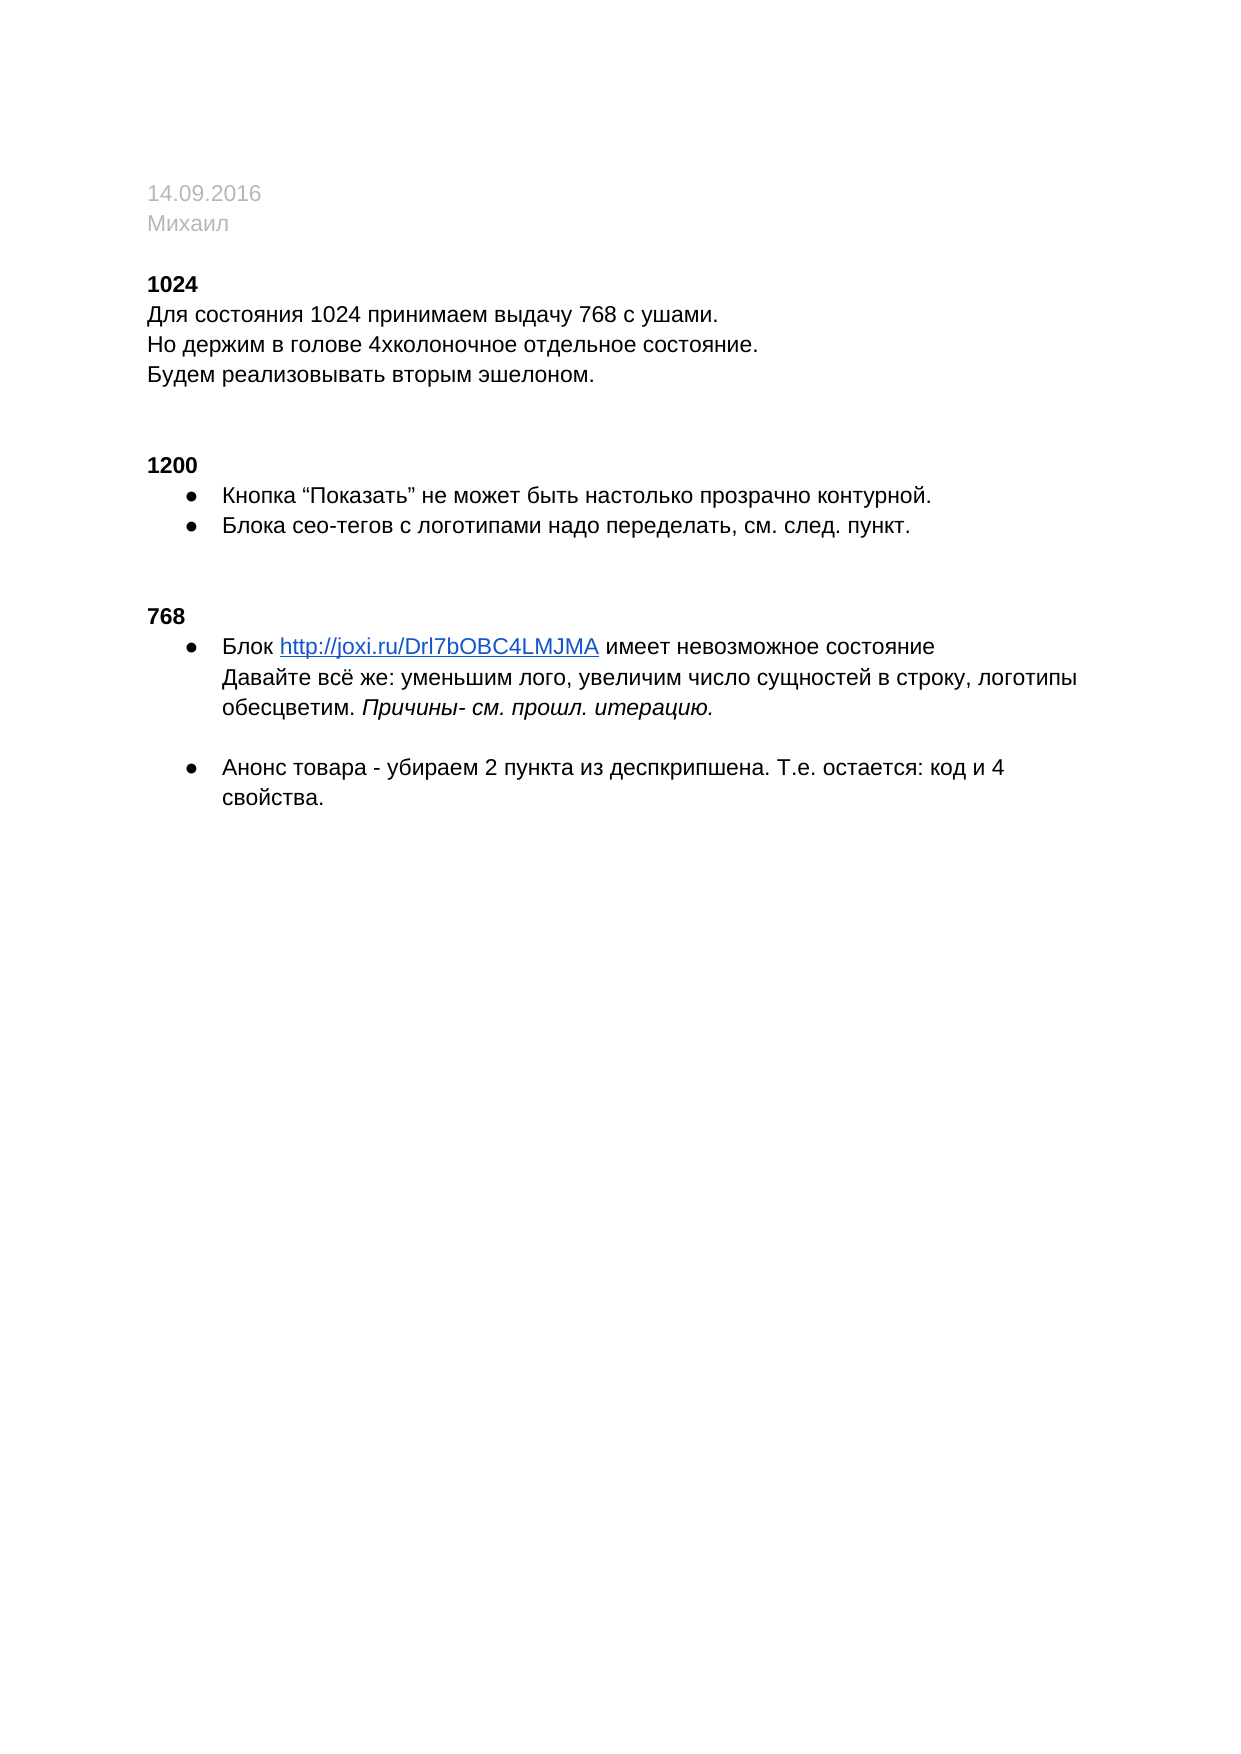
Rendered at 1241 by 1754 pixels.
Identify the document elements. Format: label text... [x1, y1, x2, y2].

text 768 [147, 603, 1090, 629]
list Анонс товара - убираем 2 пункта из деспкрипшена. Т.е. остается: код и 4 свойства. [184, 754, 1090, 811]
text 1024 [147, 271, 1090, 297]
text 1200 [147, 452, 1090, 478]
list Блок http://joxi.ru/Drl7bOBC4LMJMA имеет невозможное состояние [184, 633, 1090, 660]
list Блока сео-тегов с логотипами надо переделать, см. след. пункт. [184, 512, 1090, 539]
text Но держим в голове 4хколоночное отдельное состояние. [147, 331, 1090, 358]
list Кнопка “Показать” не может быть настолько прозрачно контурной. [184, 482, 1090, 509]
text обесцветим. Причины- см. прошл. итерацию. [147, 694, 1090, 720]
text Давайте всё же: уменьшим лого, увеличим число сущностей в строку, логотипы [147, 663, 1090, 690]
text 14.09.2016 [147, 180, 1090, 207]
text Для состояния 1024 принимаем выдачу 768 с ушами. [147, 301, 1090, 327]
text Михаил [147, 210, 1090, 237]
text Будем реализовывать вторым эшелоном. [147, 361, 1090, 388]
